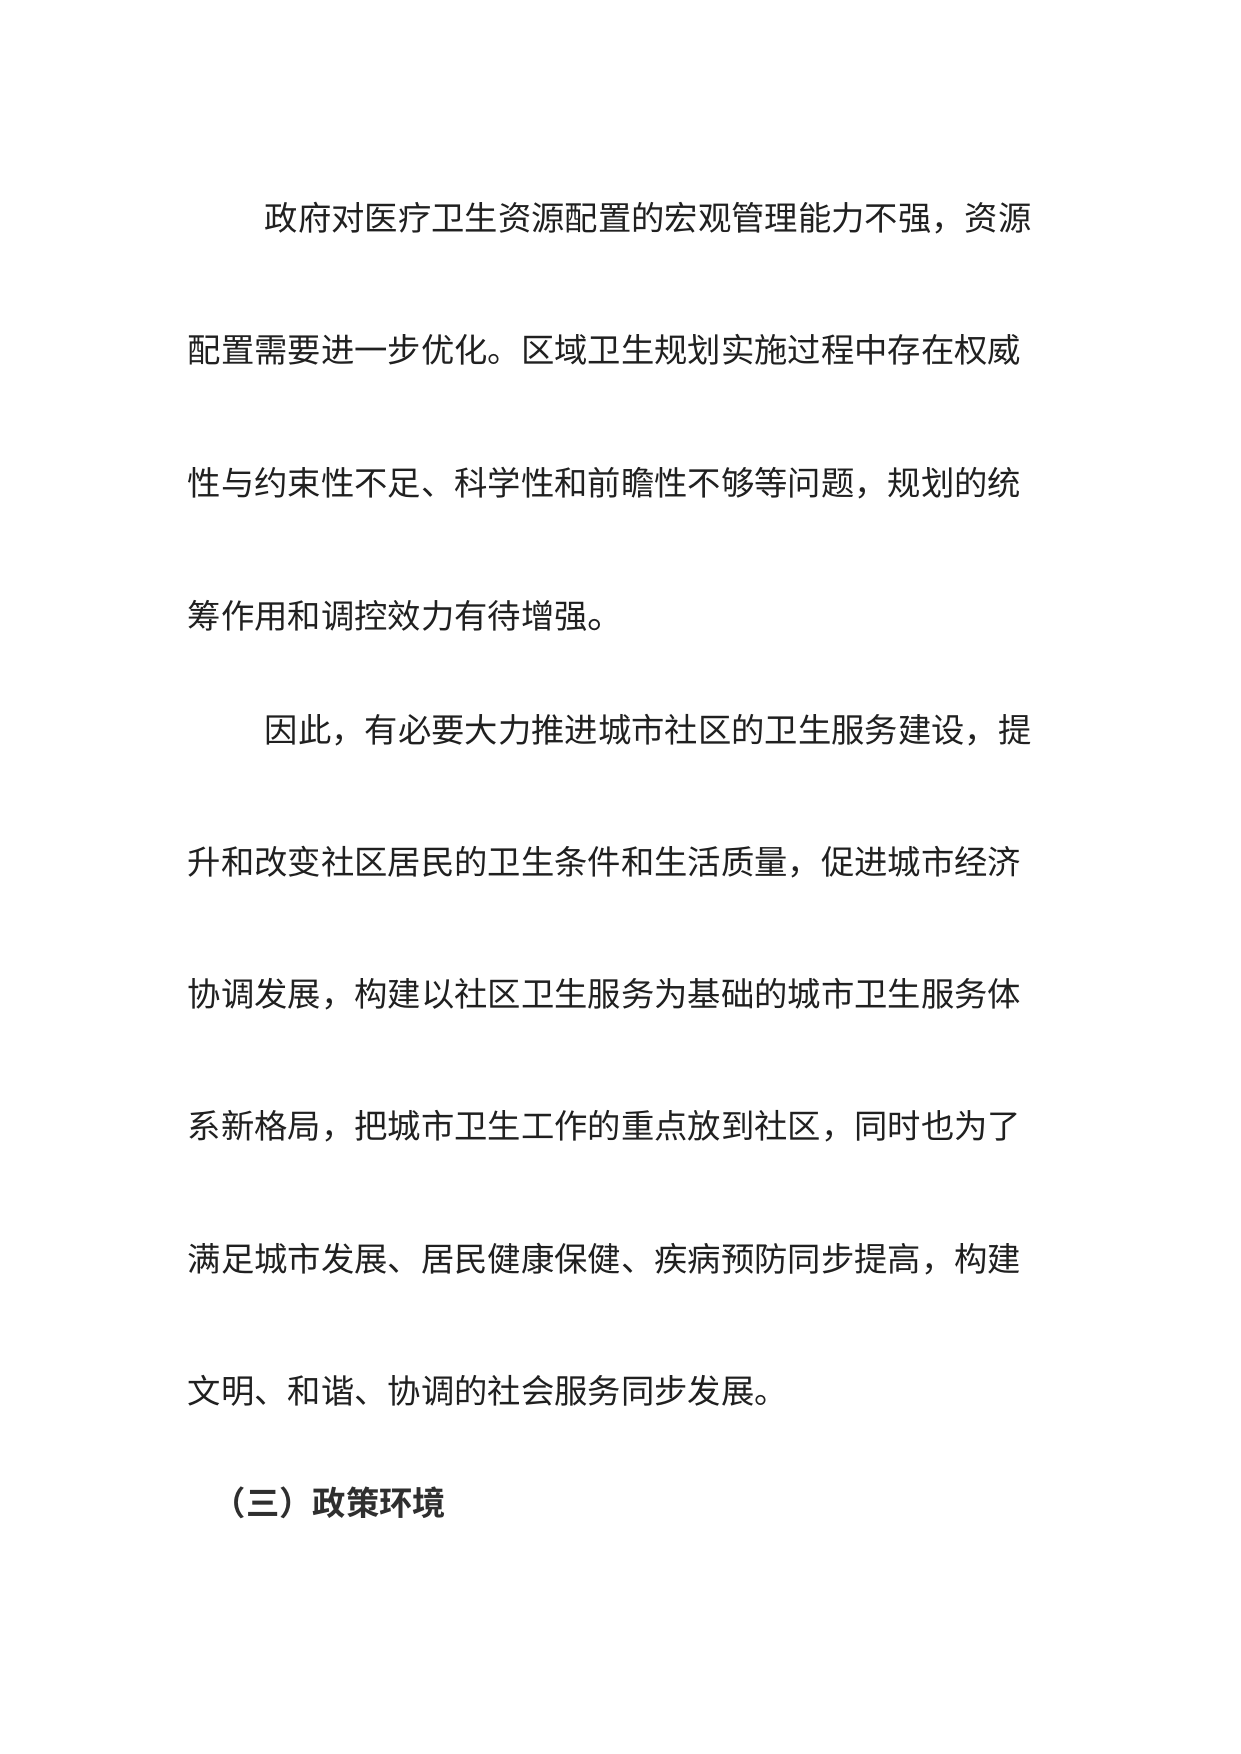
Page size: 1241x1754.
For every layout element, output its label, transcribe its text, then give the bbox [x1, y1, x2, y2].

text 因此，有必要大力推进城市社区的卫生服务建设，提升和改变社区居民的卫生条件和生活质量，促进城市经济协调发展，构建以社区卫生服务为基础的城市卫生服务体系新格局，把城市卫生工作的重点放到社区，同时也为了满足城市发展、居民健康保健、疾病预防同步提高，构建文明、和谐、协调的社会服务同步发展。 [187, 684, 1053, 1433]
text 政府对医疗卫生资源配置的宏观管理能力不强，资源配置需要进一步优化。区域卫生规划实施过程中存在权威性与约束性不足、科学性和前瞻性不够等问题，规划的统筹作用和调控效力有待增强。 [187, 172, 1053, 657]
text （三）政策环境 [187, 1457, 1053, 1545]
